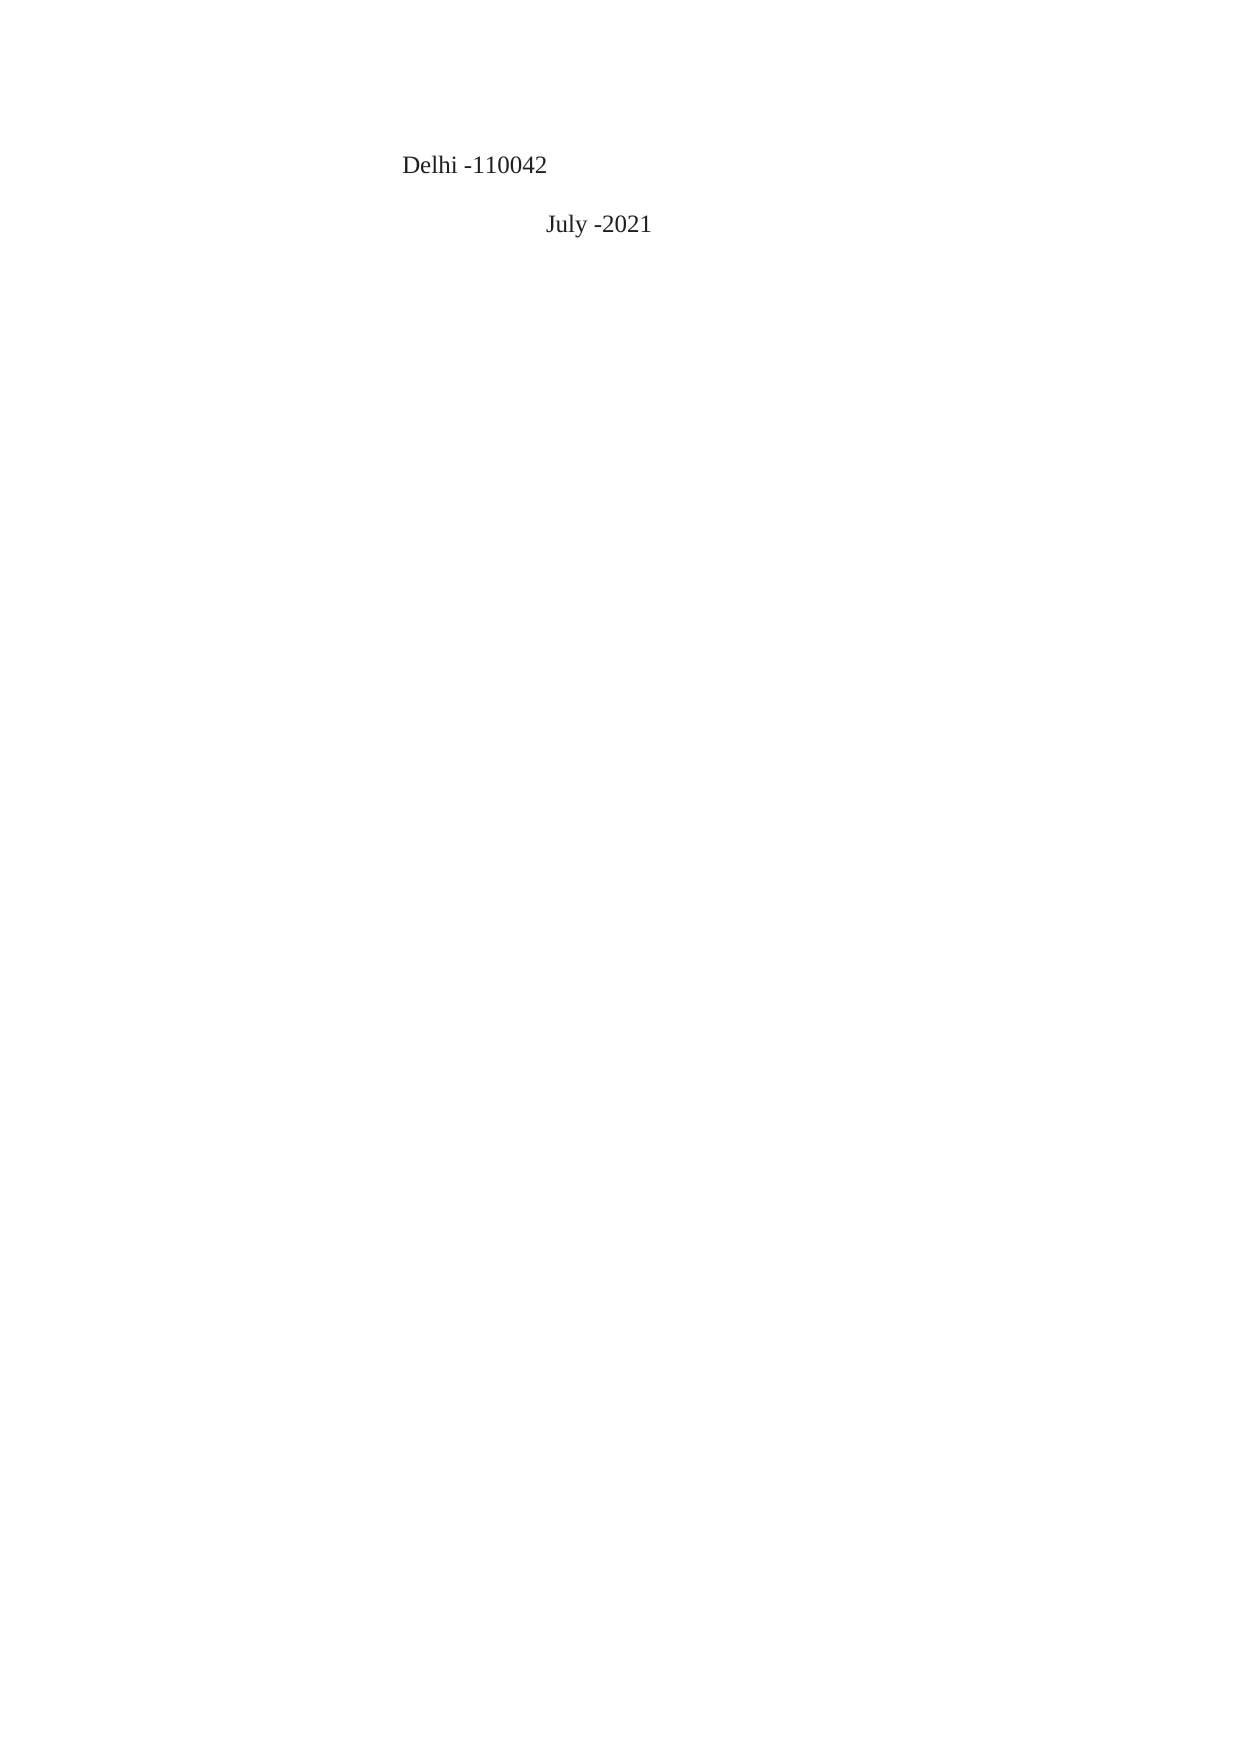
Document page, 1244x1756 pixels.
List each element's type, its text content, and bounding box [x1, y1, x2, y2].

text July -2021 [546, 209, 1094, 238]
text Delhi -110042 [402, 150, 1094, 179]
